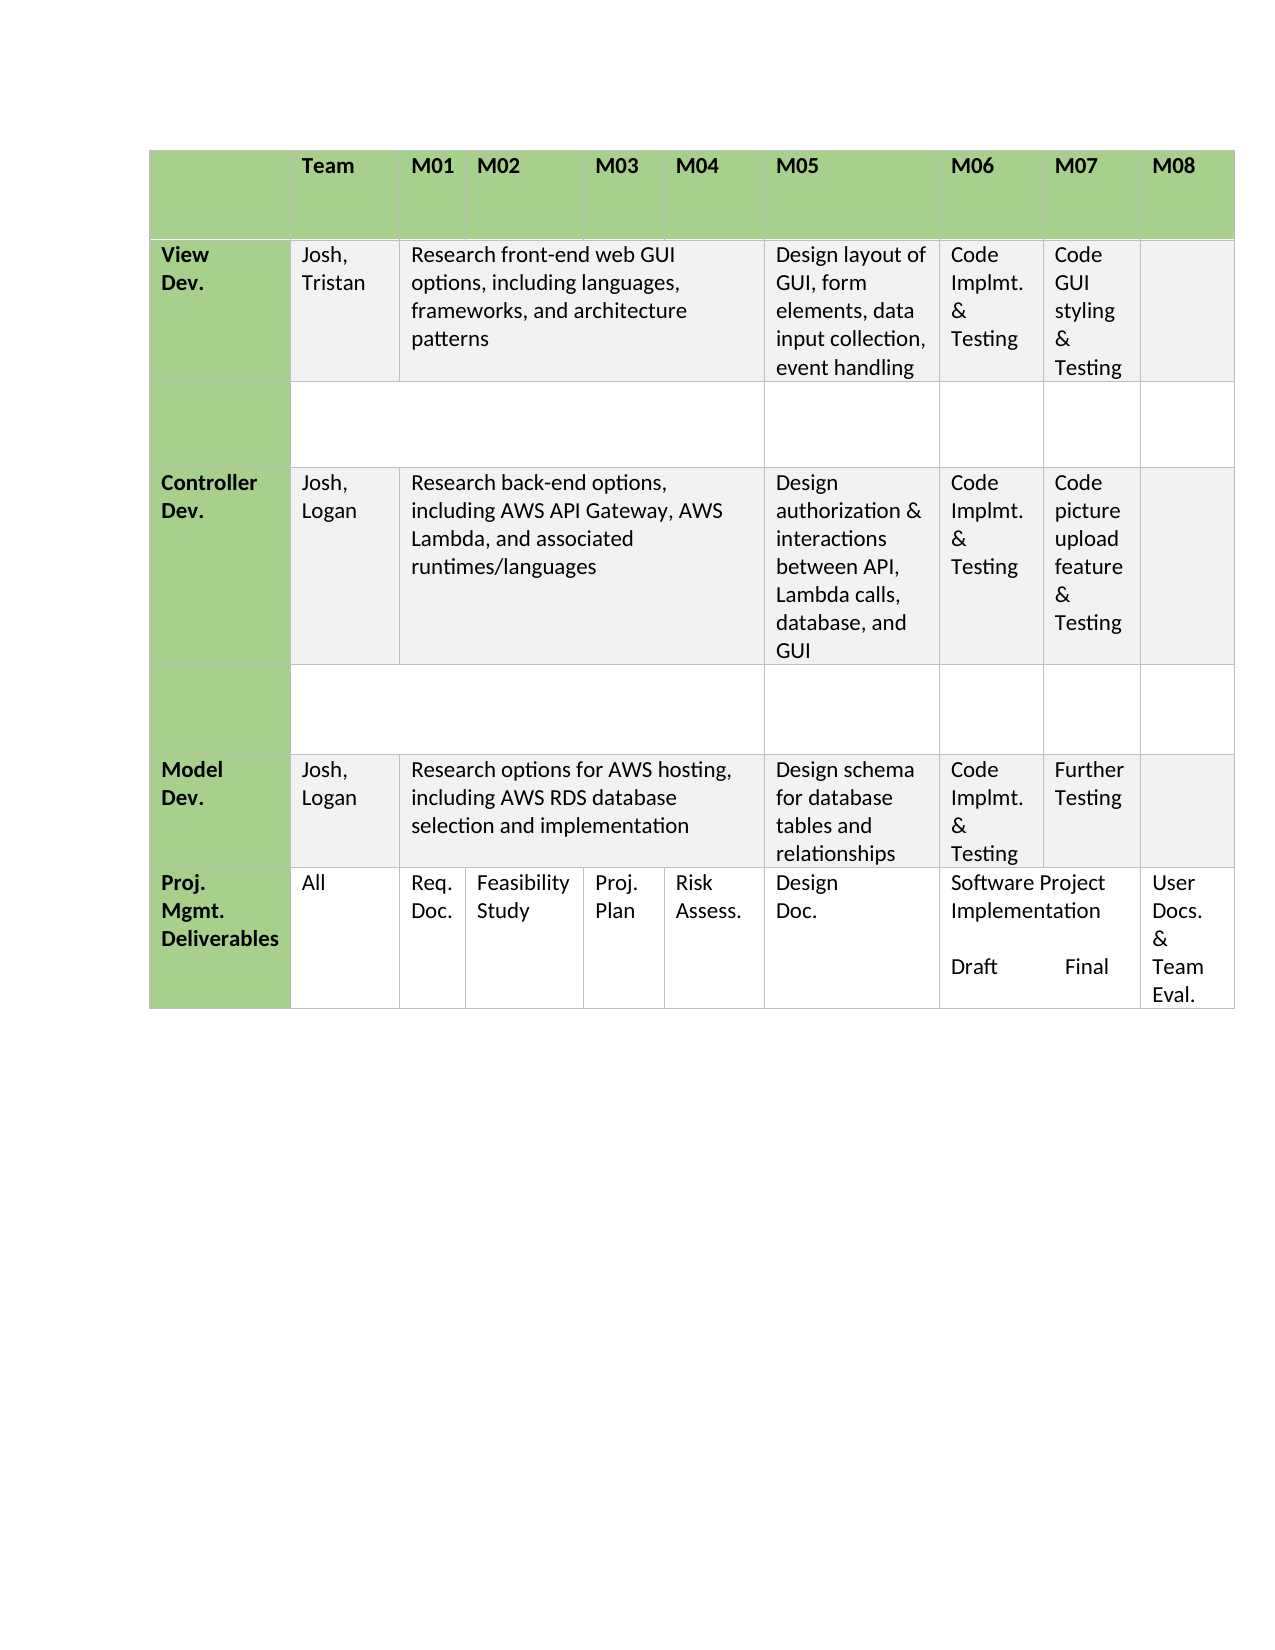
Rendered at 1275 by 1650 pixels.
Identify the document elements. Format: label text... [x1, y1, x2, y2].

table_cell [1044, 382, 1140, 467]
table_cell Risk Assess. [665, 868, 764, 1008]
table_cell Research options for AWS hosting, including AWS RDS database selection and implementation [400, 755, 764, 867]
table_header M08 [1141, 151, 1234, 239]
table_cell Research back-end options, including AWS API Gateway, AWS Lambda, and associated runtimes/languages [400, 468, 764, 664]
table_cell Josh, Logan [291, 755, 399, 867]
table_cell [151, 382, 290, 467]
table_header M06 [940, 151, 1043, 239]
table_cell [1044, 665, 1140, 754]
table_cell Model Dev. [151, 755, 290, 867]
table_cell [1141, 241, 1234, 381]
table_cell Josh, Logan [291, 468, 399, 664]
table_cell [1141, 665, 1234, 754]
table_header M04 [665, 151, 764, 239]
table_cell Controller Dev. [151, 468, 290, 664]
table_cell Code Implmt. & Testing [940, 755, 1043, 867]
table_cell Proj. Plan [584, 868, 664, 1008]
table_cell Code GUI styling & Testing [1044, 241, 1140, 381]
table_cell Code picture upload feature & Testing [1044, 468, 1140, 664]
table_cell [765, 665, 939, 754]
table_cell [291, 382, 764, 467]
table_header M07 [1044, 151, 1140, 239]
table_cell Design layout of GUI, form elements, data input collection, event handling [765, 241, 939, 381]
table_cell Code Implmt. & Testing [940, 241, 1043, 381]
table_header M02 [466, 151, 583, 239]
table_cell Josh, Tristan [291, 241, 399, 381]
table_cell User Docs. & Team Eval. [1141, 868, 1234, 1008]
table_cell Design Doc. [765, 868, 939, 1008]
table_cell [291, 665, 764, 754]
table_cell Req. Doc. [400, 868, 465, 1008]
table_cell View Dev. [151, 241, 290, 381]
table_cell [151, 665, 290, 754]
table_header [151, 151, 290, 239]
table_cell [765, 382, 939, 467]
table_cell Design schema for database tables and relationships [765, 755, 939, 867]
table_cell [1141, 382, 1234, 467]
table_cell Further Testing [1044, 755, 1140, 867]
table_header Team [291, 151, 399, 239]
table_header M05 [765, 151, 939, 239]
table_cell Research front-end web GUI options, including languages, frameworks, and architecture patterns [400, 241, 764, 381]
table_cell Software Project Implementation Draft Final [940, 868, 1140, 1008]
table_cell [1141, 468, 1234, 664]
table_cell Feasibility Study [466, 868, 583, 1008]
table_cell [940, 382, 1043, 467]
table_header M01 [400, 151, 465, 239]
table_cell Design authorization & interactions between API, Lambda calls, database, and GUI [765, 468, 939, 664]
table_cell Code Implmt. & Testing [940, 468, 1043, 664]
table_cell [1141, 755, 1234, 867]
table_header M03 [584, 151, 664, 239]
table_cell [940, 665, 1043, 754]
table_cell Proj. Mgmt. Deliverables [151, 868, 290, 1008]
table_cell All [291, 868, 399, 1008]
